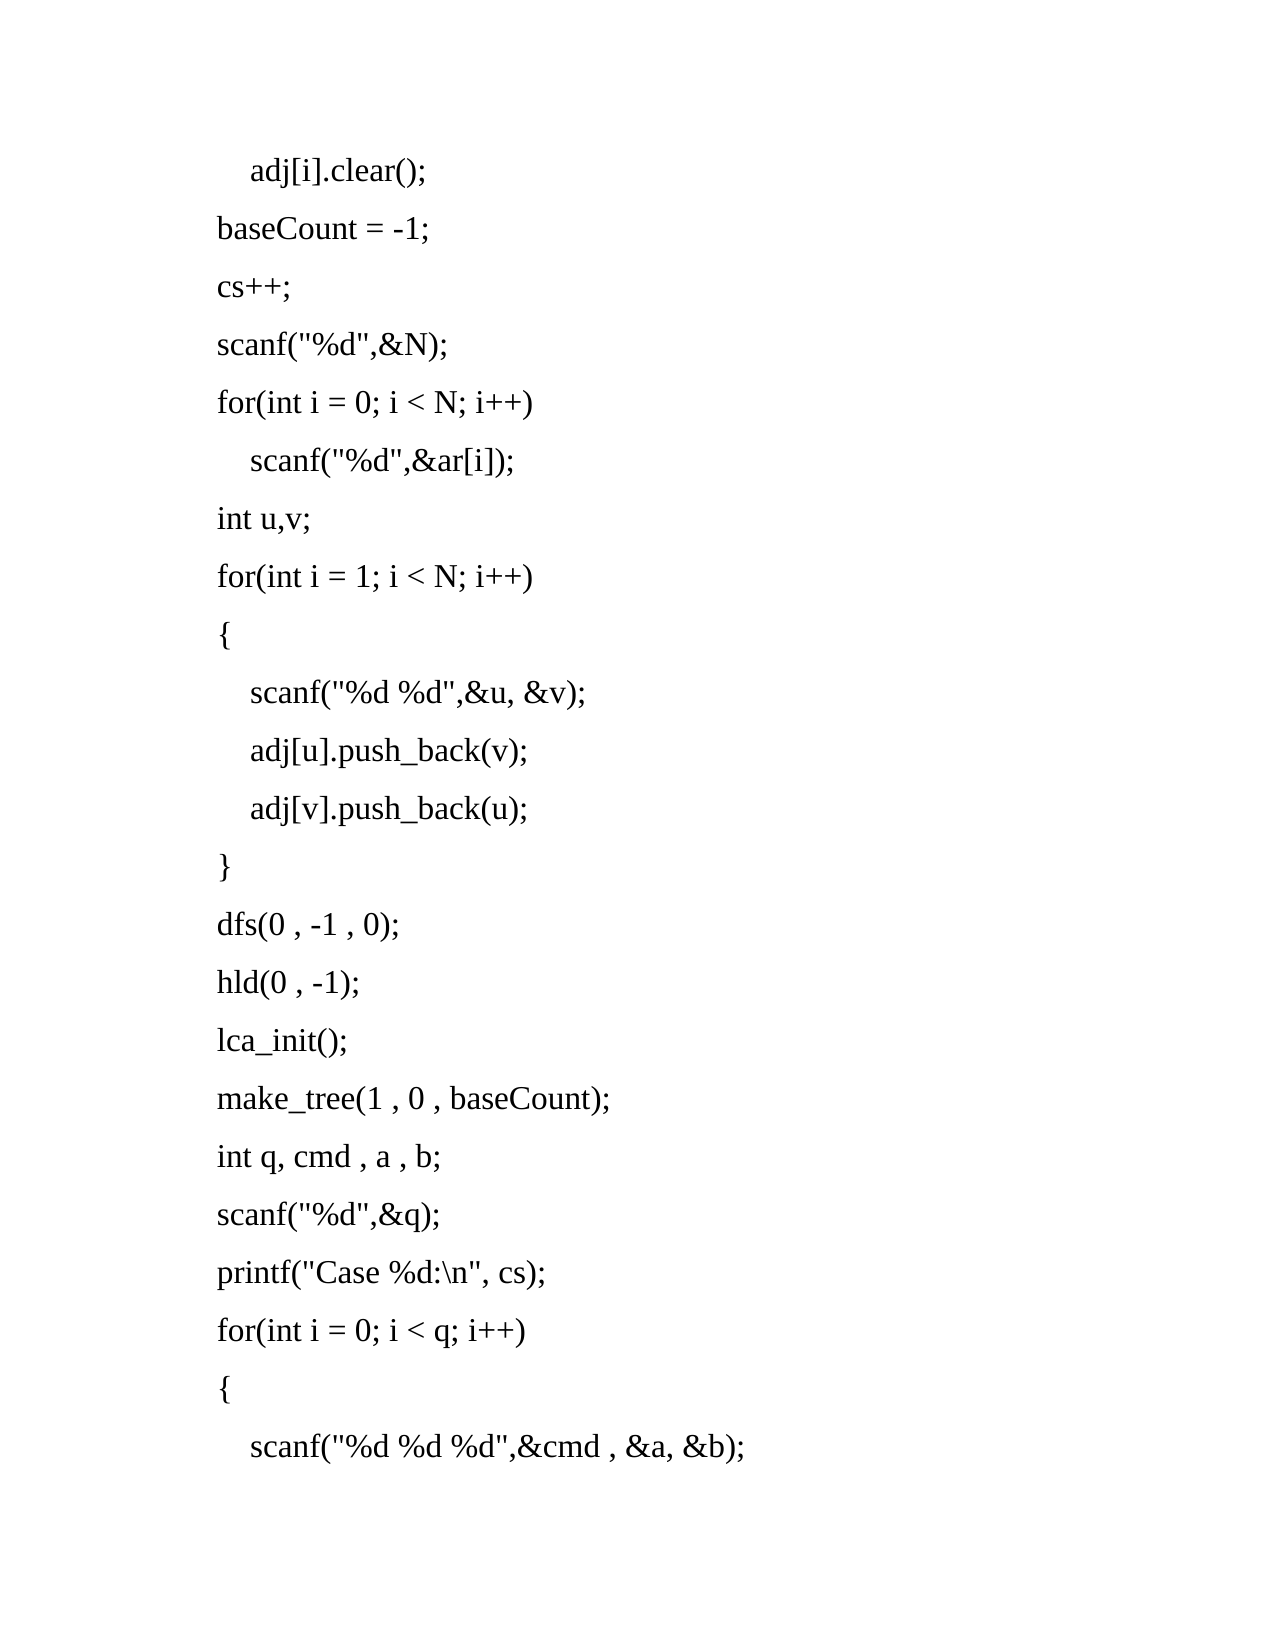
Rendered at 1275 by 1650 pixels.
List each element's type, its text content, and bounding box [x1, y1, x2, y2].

text adj[i].clear(); [150, 150, 1125, 188]
text for(int i = 0; i < N; i++) [150, 382, 1125, 420]
text cs++; [150, 266, 1125, 304]
text scanf("%d %d",&u, &v); [150, 672, 1125, 711]
text } [150, 846, 1125, 884]
text for(int i = 1; i < N; i++) [150, 556, 1125, 594]
text scanf("%d",&q); [150, 1194, 1125, 1233]
text scanf("%d",&N); [150, 324, 1125, 362]
text adj[v].push_back(u); [150, 788, 1125, 827]
text hld(0 , -1); [150, 962, 1125, 1001]
text baseCount = -1; [150, 208, 1125, 246]
text { [150, 1368, 1125, 1407]
text lca_init(); [150, 1020, 1125, 1059]
text int u,v; [150, 498, 1125, 536]
text { [150, 614, 1125, 652]
text printf("Case %d:\n", cs); [150, 1252, 1125, 1291]
text make_tree(1 , 0 , baseCount); [150, 1078, 1125, 1117]
text for(int i = 0; i < q; i++) [150, 1310, 1125, 1349]
text scanf("%d",&ar[i]); [150, 440, 1125, 478]
text scanf("%d %d %d",&cmd , &a, &b); [150, 1426, 1125, 1465]
text dfs(0 , -1 , 0); [150, 904, 1125, 943]
text int q, cmd , a , b; [150, 1136, 1125, 1175]
text adj[u].push_back(v); [150, 730, 1125, 768]
